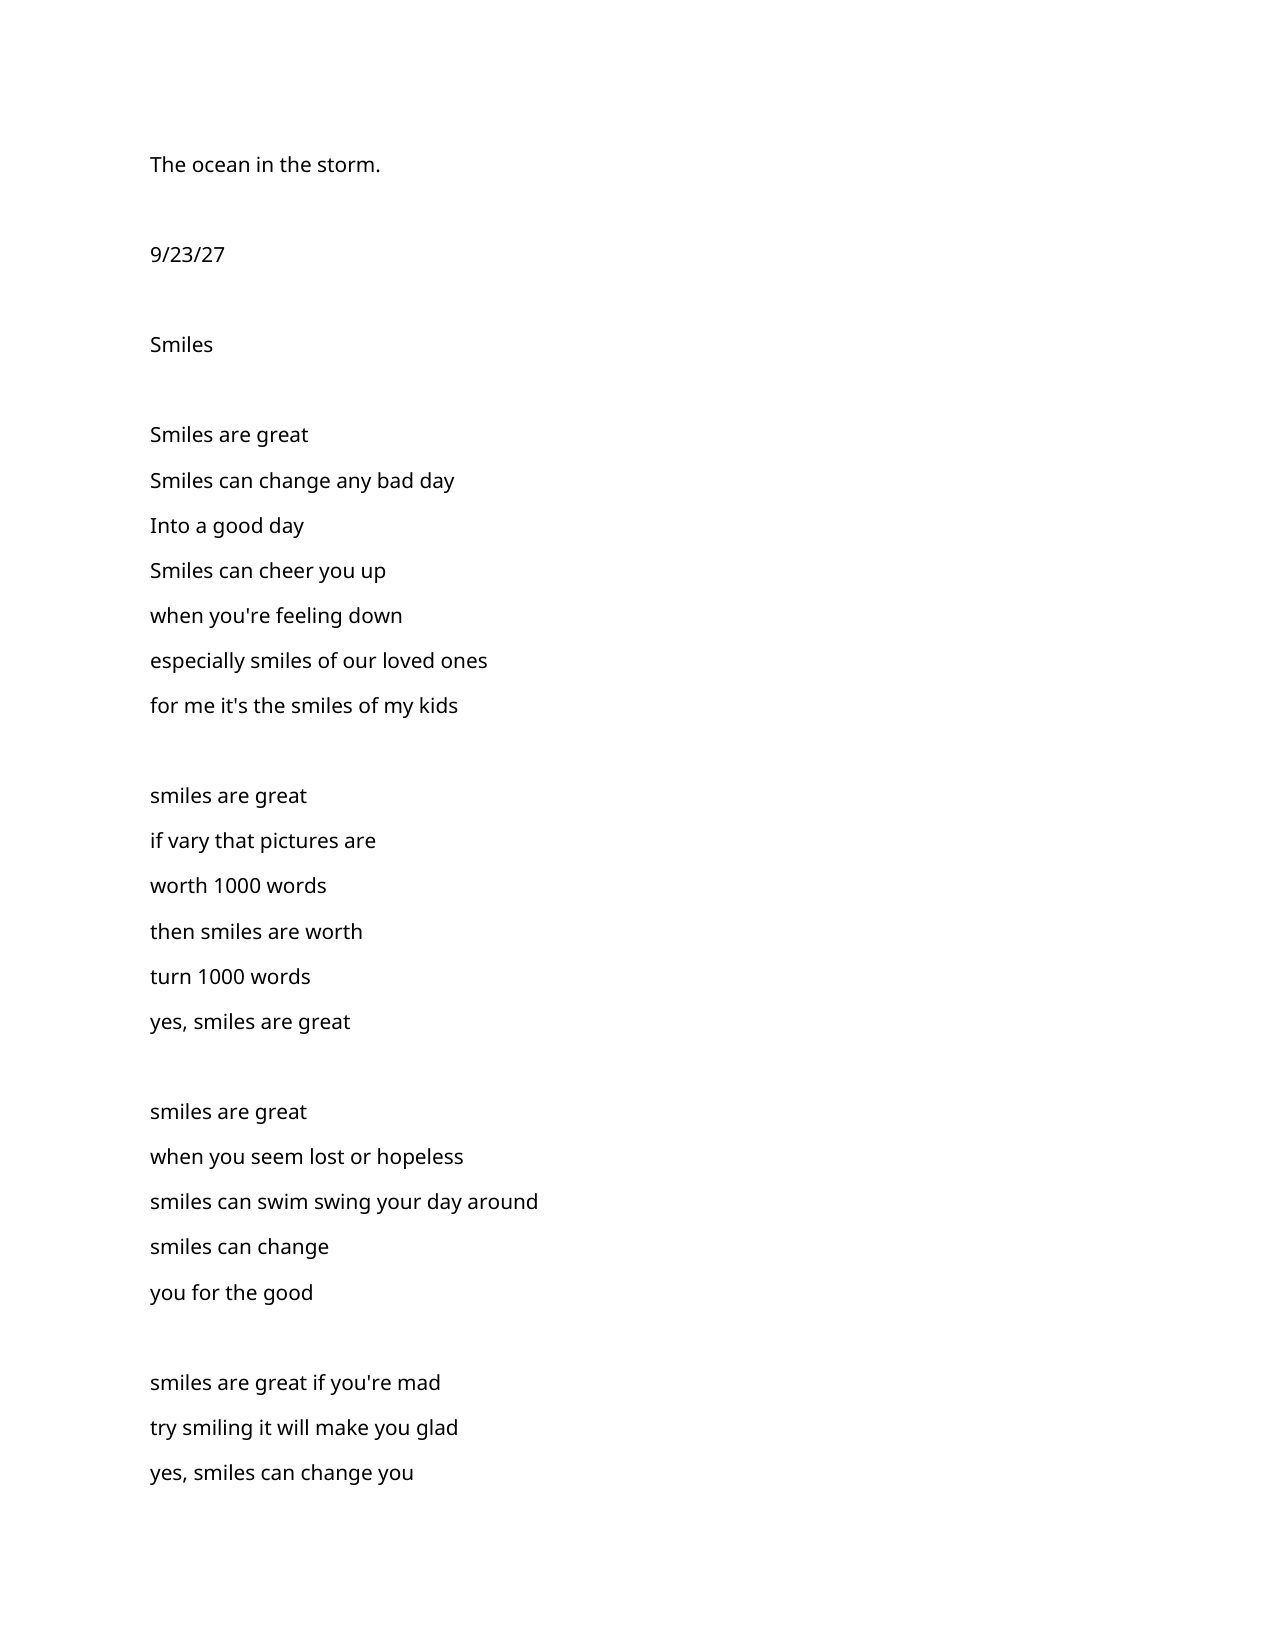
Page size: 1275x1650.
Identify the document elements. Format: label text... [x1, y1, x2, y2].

text yes, smiles can change you [150, 1458, 1125, 1486]
text if vary that pictures are [150, 827, 1125, 855]
text then smiles are worth [150, 917, 1125, 945]
text try smiling it will make you glad [150, 1413, 1125, 1441]
text yes, smiles are great [150, 1007, 1125, 1035]
text for me it's the smiles of my kids [150, 691, 1125, 720]
text when you're feeling down [150, 601, 1125, 629]
text Smiles can change any bad day [150, 466, 1125, 494]
text smiles can swim swing your day around [150, 1187, 1125, 1216]
text especially smiles of our loved ones [150, 646, 1125, 674]
text smiles are great [150, 1097, 1125, 1126]
text when you seem lost or hopeless [150, 1142, 1125, 1171]
text smiles can change [150, 1232, 1125, 1261]
text smiles are great if you're mad [150, 1368, 1125, 1396]
text turn 1000 words [150, 962, 1125, 990]
text worth 1000 words [150, 872, 1125, 900]
text Smiles are great [150, 421, 1125, 449]
text you for the good [150, 1278, 1125, 1306]
text smiles are great [150, 781, 1125, 810]
text Into a good day [150, 511, 1125, 539]
text The ocean in the storm. [150, 150, 1125, 178]
text Smiles [150, 330, 1125, 359]
text 9/23/27 [150, 240, 1125, 269]
text Smiles can cheer you up [150, 556, 1125, 584]
